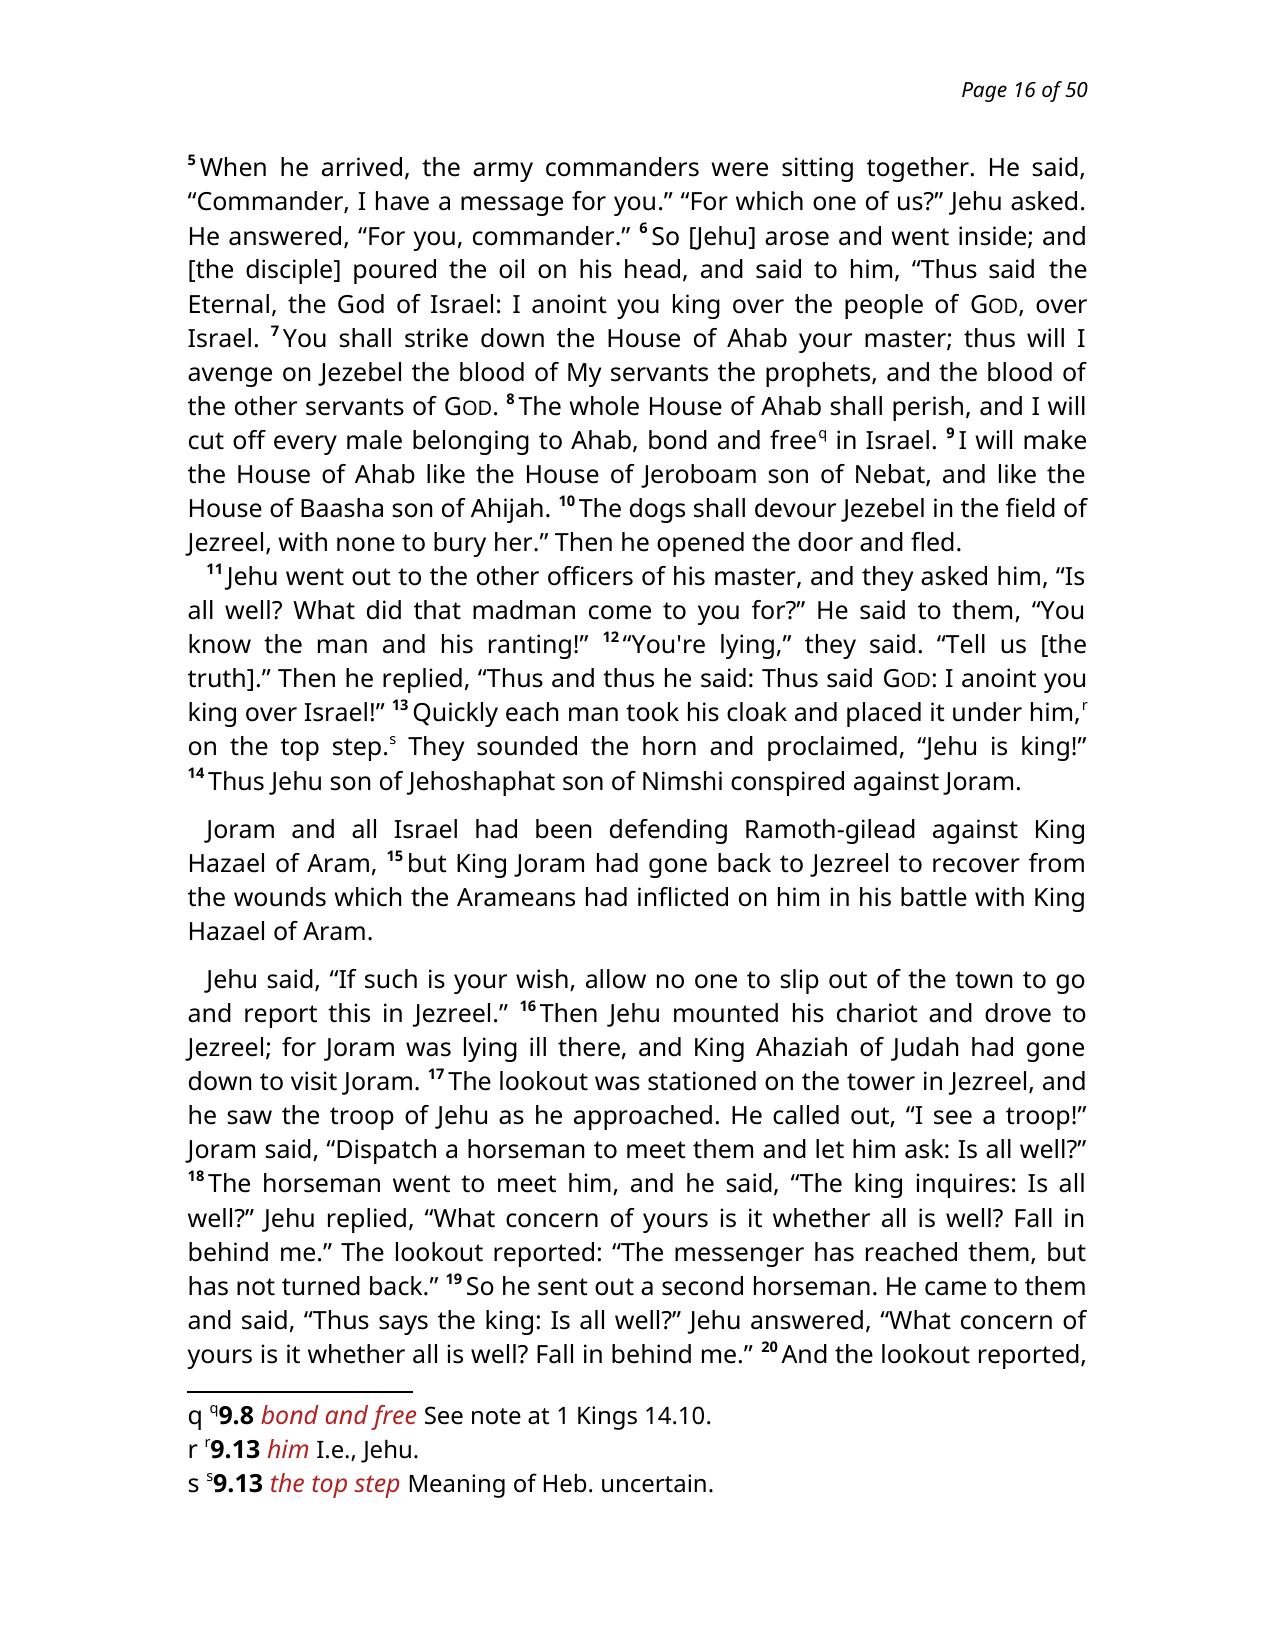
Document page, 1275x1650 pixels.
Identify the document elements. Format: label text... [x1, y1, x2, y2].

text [187, 962, 1087, 1371]
text Joram and all Israel had been defending Ramoth-gilead against King Hazael of Aram, 15 but King Joram had gone back to Jezreel to recover from the wounds which the Arameans had inflicted on him in his battle with King Hazael of Aram. [187, 811, 1087, 948]
text 11 Jehu went out to the other officers of his master, and they asked him, “Is all well? What did that madman come to you for?” He said to them, “You know the man and his ranting!” 12 “You're lying,” they said. “Tell us [the truth].” Then he replied, “Thus and thus he said: Thus said God: I anoint you king over Israel!” 13 Quickly each man took his cloak and placed it under him,r on the top step.s They sounded the horn and proclaimed, “Jehu is king!” 14 Thus Jehu son of Jehoshaphat son of Nimshi conspired against Joram. [187, 559, 1087, 797]
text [187, 150, 1087, 559]
